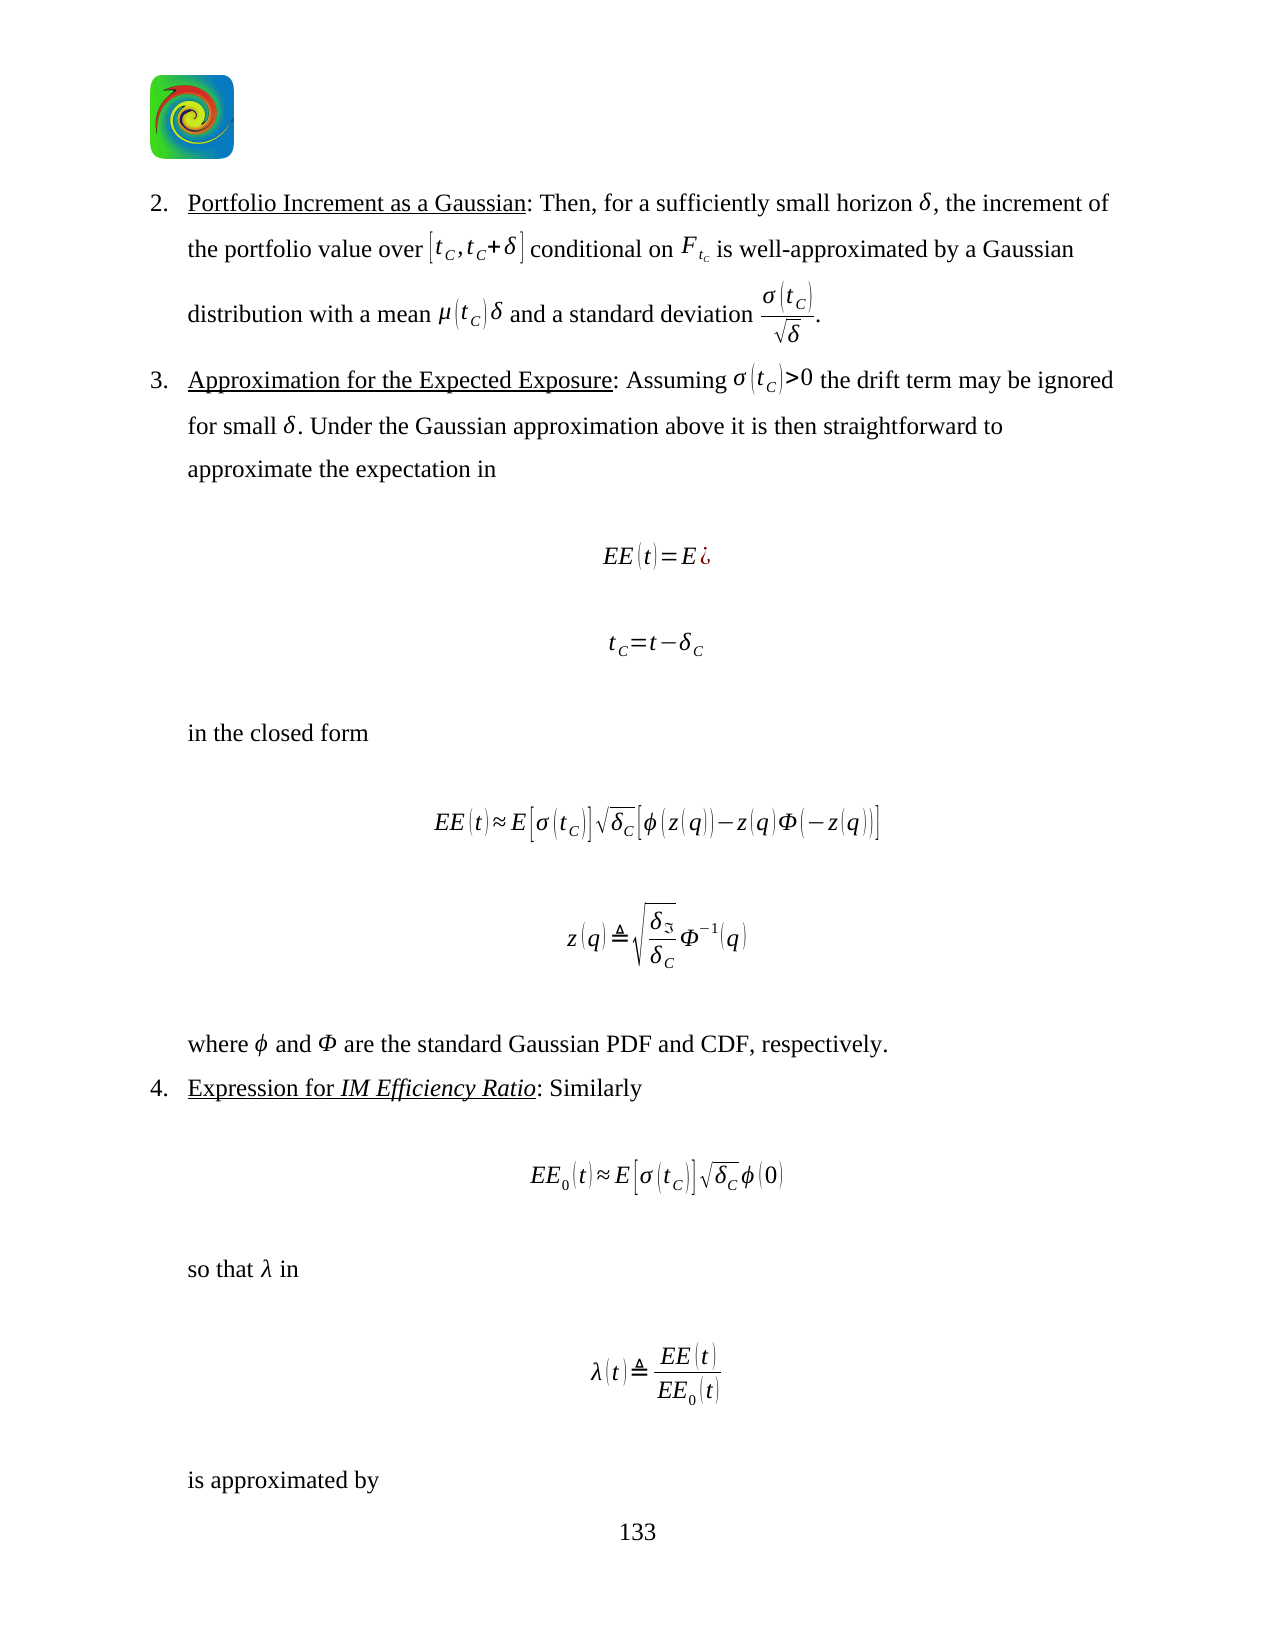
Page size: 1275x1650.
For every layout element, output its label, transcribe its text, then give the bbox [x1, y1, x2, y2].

list where and are the standard Gaussian PDF and CDF, respectively. [187, 1029, 1125, 1058]
list in the closed form [187, 718, 1125, 746]
list Approximation for the Expected Exposure: Assuming the drift term may be ignored for small . Under the Gaussian approximation above it is then straightforward to approximate the expectation in [150, 362, 1125, 483]
picture [150, 75, 223, 159]
picture [188, 75, 234, 159]
list Portfolio Increment as a Gaussian: Then, for a sufficiently small horizon , the increment of the portfolio value over conditional on is well-approximated by a Gaussian distribution with a mean and a standard deviation . [150, 188, 1125, 348]
list Expression for IM Efficiency Ratio: Similarly [150, 1073, 1125, 1101]
list so that in [187, 1254, 1125, 1283]
list is approximated by [187, 1466, 1125, 1494]
